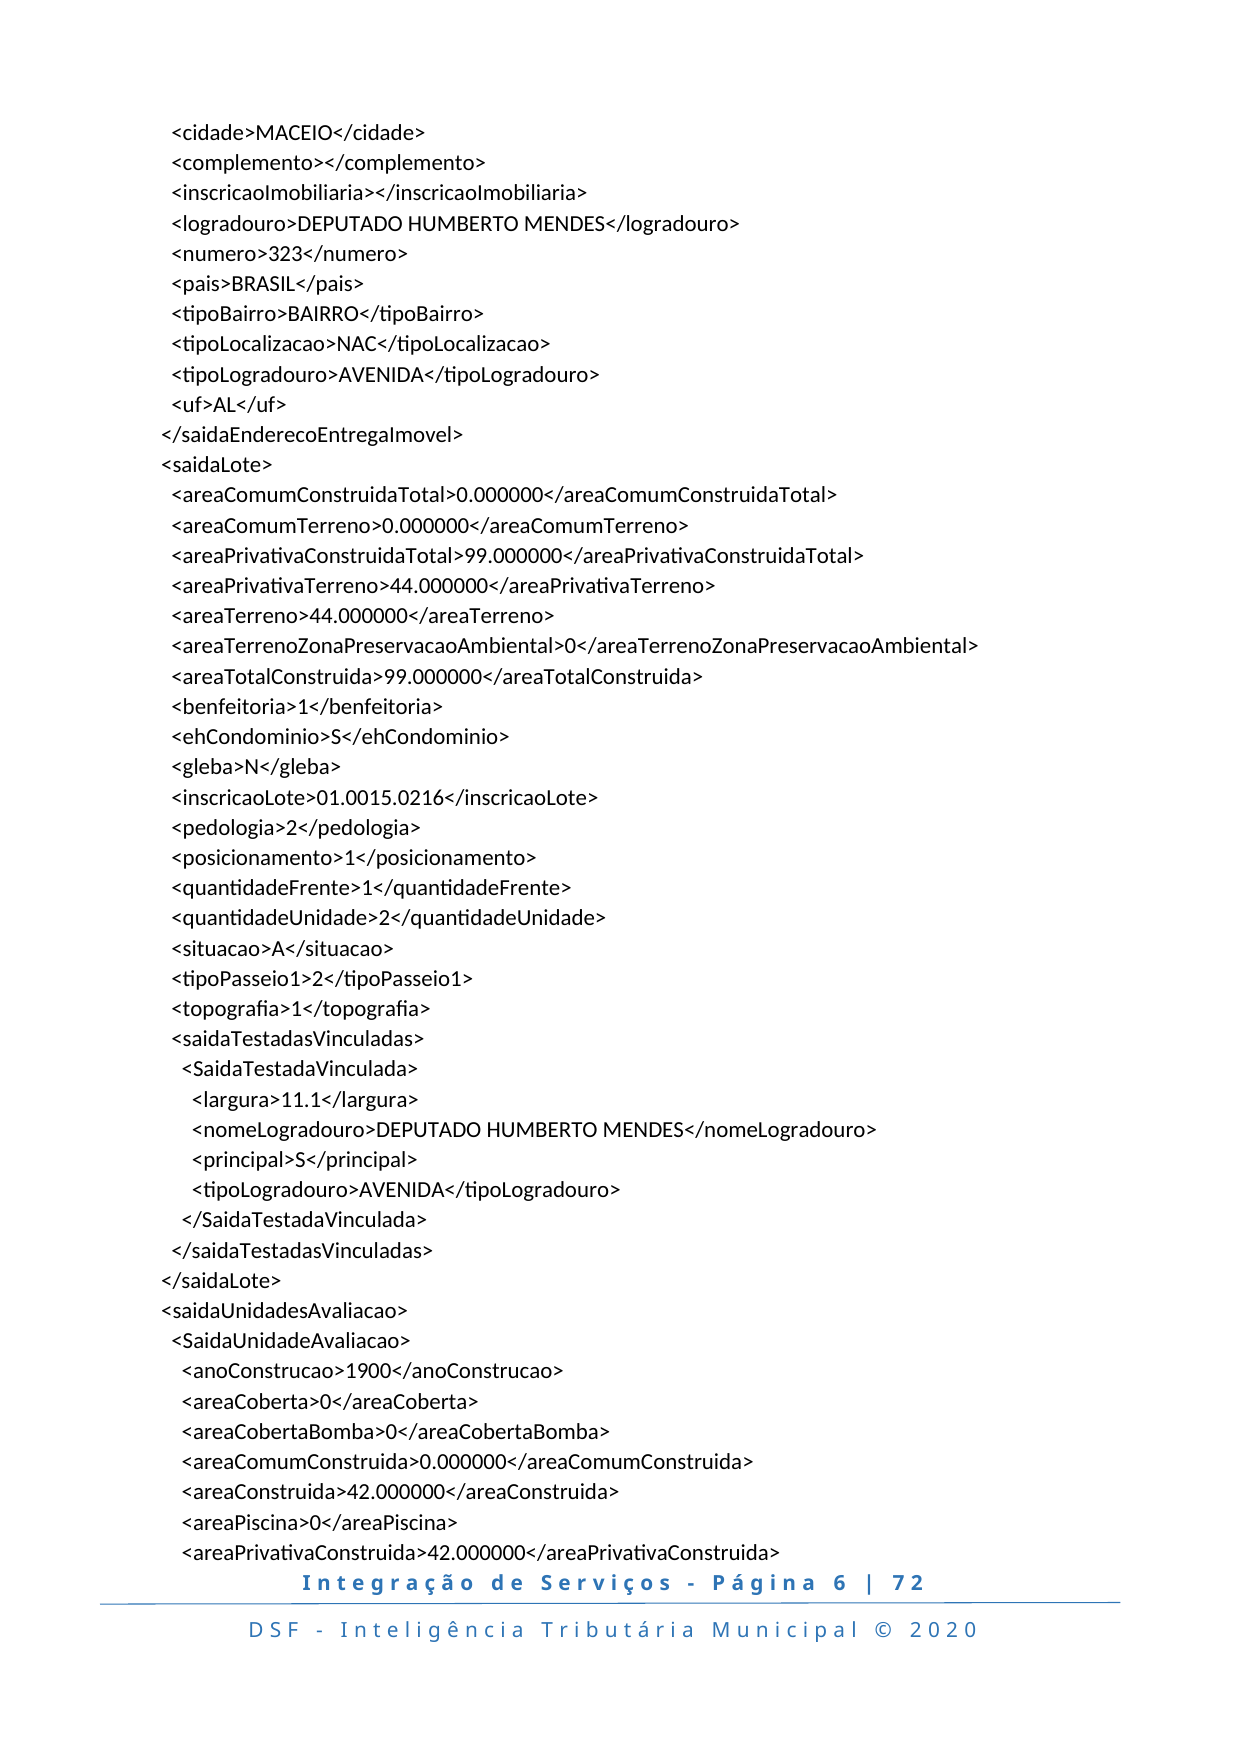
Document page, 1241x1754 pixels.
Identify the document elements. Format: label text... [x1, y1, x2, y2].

text <areaConstruida>42.000000</areaConstruida> [130, 1477, 1122, 1506]
text <numero>323</numero> [130, 239, 1122, 267]
text <logradouro>DEPUTADO HUMBERTO MENDES</logradouro> [130, 209, 1122, 237]
text <topografia>1</topografia> [130, 994, 1122, 1022]
text <tipoLogradouro>AVENIDA</tipoLogradouro> [130, 360, 1122, 388]
text <areaTerrenoZonaPreservacaoAmbiental>0</areaTerrenoZonaPreservacaoAmbiental> [130, 632, 1122, 660]
text <gleba>N</gleba> [130, 752, 1122, 781]
text </SaidaTestadaVinculada> [130, 1206, 1122, 1234]
text <areaPrivativaConstruida>42.000000</areaPrivativaConstruida> [130, 1538, 1122, 1566]
text </saidaEnderecoEntregaImovel> [130, 420, 1122, 448]
text <tipoPasseio1>2</tipoPasseio1> [130, 964, 1122, 992]
text <posicionamento>1</posicionamento> [130, 843, 1122, 871]
text <inscricaoImobiliaria></inscricaoImobiliaria> [130, 178, 1122, 207]
text <areaPiscina>0</areaPiscina> [130, 1508, 1122, 1536]
text <pais>BRASIL</pais> [130, 269, 1122, 297]
text <saidaUnidadesAvaliacao> [130, 1296, 1122, 1324]
text <areaComumTerreno>0.000000</areaComumTerreno> [130, 511, 1122, 539]
text <inscricaoLote>01.0015.0216</inscricaoLote> [130, 783, 1122, 811]
text <anoConstrucao>1900</anoConstrucao> [130, 1357, 1122, 1385]
text <areaComumConstruidaTotal>0.000000</areaComumConstruidaTotal> [130, 481, 1122, 509]
text <uf>AL</uf> [130, 390, 1122, 418]
text <areaCoberta>0</areaCoberta> [130, 1387, 1122, 1415]
text <areaComumConstruida>0.000000</areaComumConstruida> [130, 1447, 1122, 1475]
text </saidaTestadasVinculadas> [130, 1236, 1122, 1264]
text </saidaLote> [130, 1266, 1122, 1294]
text <areaPrivativaTerreno>44.000000</areaPrivativaTerreno> [130, 571, 1122, 599]
text <saidaLote> [130, 450, 1122, 478]
text <situacao>A</situacao> [130, 934, 1122, 962]
text <tipoLogradouro>AVENIDA</tipoLogradouro> [130, 1175, 1122, 1203]
text <areaTotalConstruida>99.000000</areaTotalConstruida> [130, 662, 1122, 690]
text <tipoBairro>BAIRRO</tipoBairro> [130, 299, 1122, 327]
text <SaidaTestadaVinculada> [130, 1054, 1122, 1083]
text <saidaTestadasVinculadas> [130, 1024, 1122, 1052]
text <areaPrivativaConstruidaTotal>99.000000</areaPrivativaConstruidaTotal> [130, 541, 1122, 569]
text <areaTerreno>44.000000</areaTerreno> [130, 601, 1122, 629]
text <quantidadeUnidade>2</quantidadeUnidade> [130, 903, 1122, 932]
text <cidade>MACEIO</cidade> [130, 118, 1122, 146]
text <ehCondominio>S</ehCondominio> [130, 722, 1122, 750]
text <pedologia>2</pedologia> [130, 813, 1122, 841]
text <tipoLocalizacao>NAC</tipoLocalizacao> [130, 329, 1122, 358]
text <principal>S</principal> [130, 1145, 1122, 1173]
text <SaidaUnidadeAvaliacao> [130, 1326, 1122, 1354]
text <largura>11.1</largura> [130, 1085, 1122, 1113]
text <nomeLogradouro>DEPUTADO HUMBERTO MENDES</nomeLogradouro> [130, 1115, 1122, 1143]
text <quantidadeFrente>1</quantidadeFrente> [130, 873, 1122, 901]
text <areaCobertaBomba>0</areaCobertaBomba> [130, 1417, 1122, 1445]
text <benfeitoria>1</benfeitoria> [130, 692, 1122, 720]
text <complemento></complemento> [130, 148, 1122, 176]
